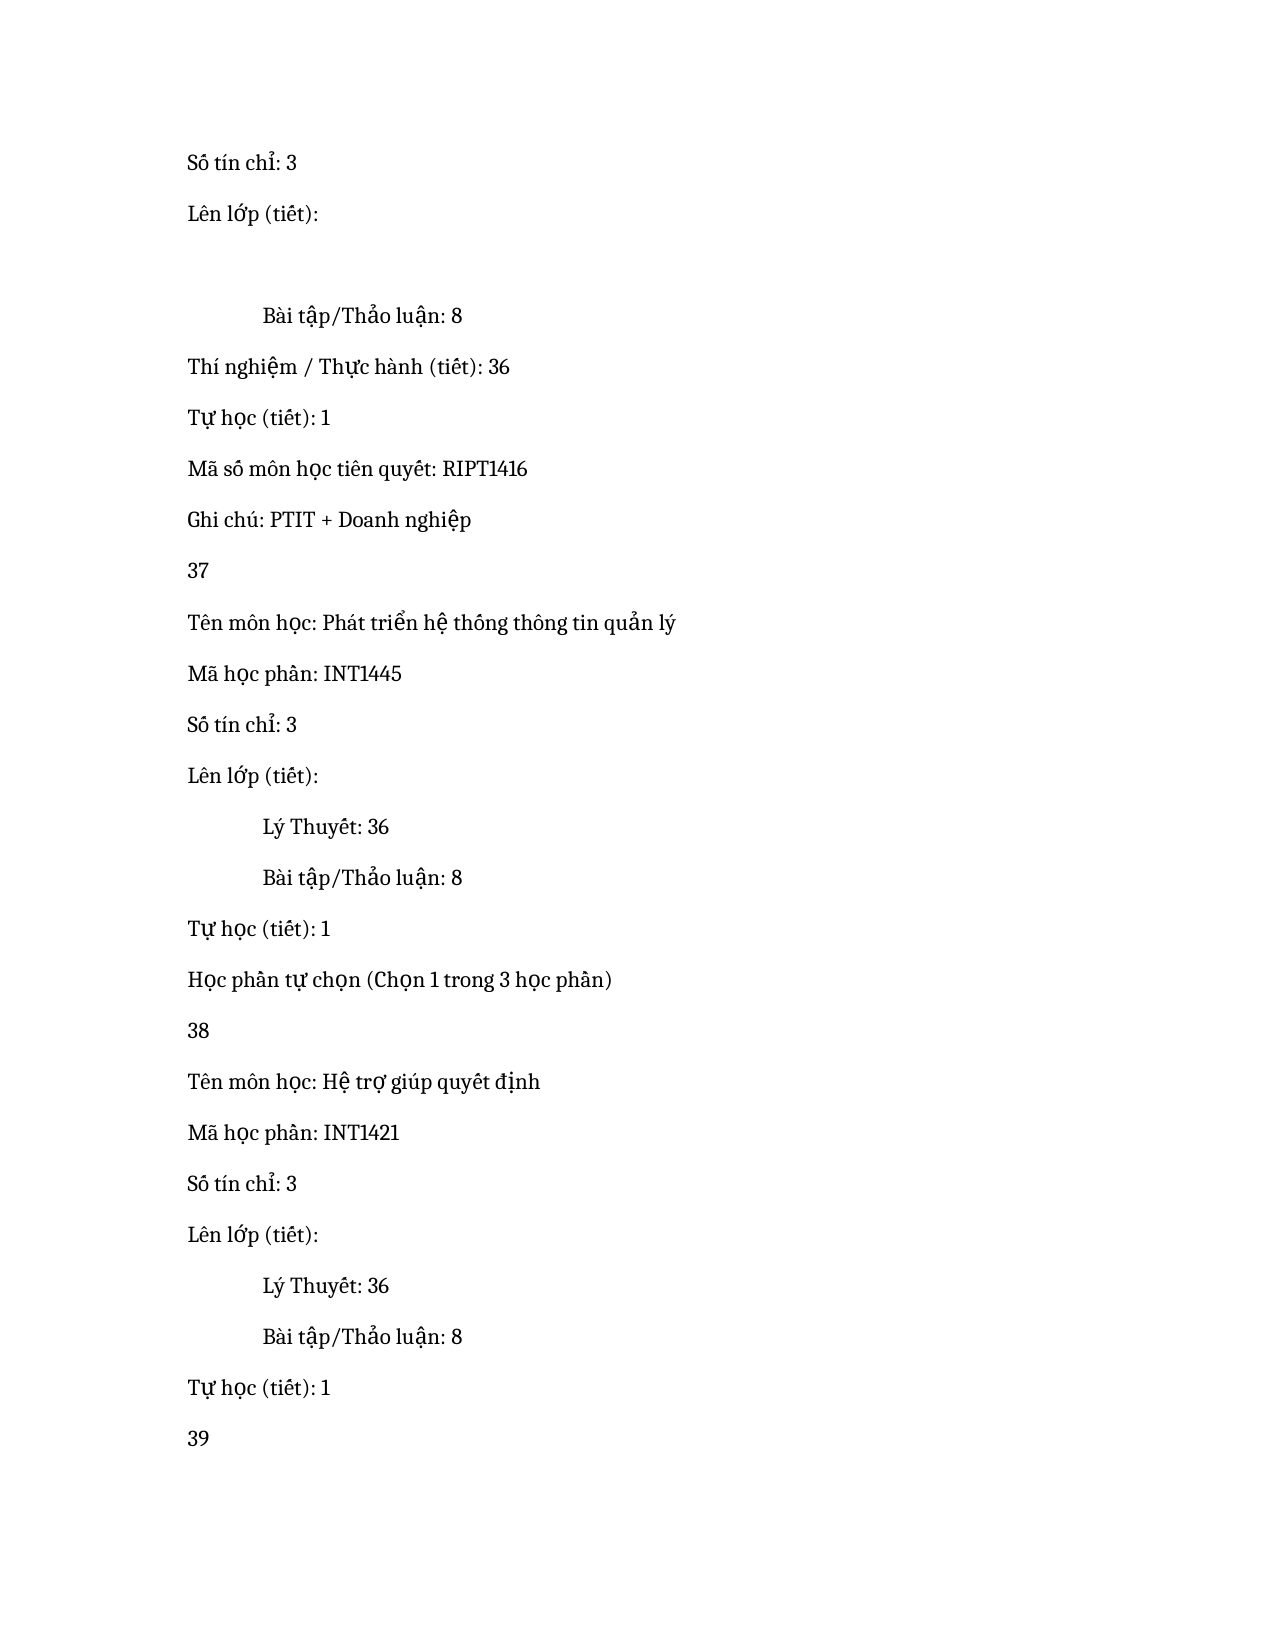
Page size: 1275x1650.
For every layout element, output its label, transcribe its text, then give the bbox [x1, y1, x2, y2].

text Số tín chỉ: 3 [187, 711, 1087, 738]
text Số tín chỉ: 3 [187, 1171, 1087, 1197]
text Bài tập/Thảo luận: 8 [187, 864, 1087, 891]
text Lên lớp (tiết): [187, 762, 1087, 789]
text Tự học (tiết): 1 [187, 1375, 1087, 1401]
text Học phần tự chọn (Chọn 1 trong 3 học phần) [187, 967, 1087, 993]
text Lý Thuyết: 36 [187, 813, 1087, 840]
text Lên lớp (tiết): [187, 1222, 1087, 1248]
text Bài tập/Thảo luận: 8 [187, 303, 1087, 329]
text Tự học (tiết): 1 [187, 405, 1087, 432]
text 38 [187, 1018, 1087, 1044]
text 39 [187, 1426, 1087, 1452]
text Thí nghiệm / Thực hành (tiết): 36 [187, 354, 1087, 381]
text Mã học phần: INT1445 [187, 660, 1087, 687]
text Số tín chỉ: 3 [187, 150, 1087, 176]
text Tự học (tiết): 1 [187, 916, 1087, 942]
text Mã học phần: INT1421 [187, 1120, 1087, 1146]
text Lý Thuyết: 36 [187, 1273, 1087, 1299]
text 37 [187, 558, 1087, 585]
text Bài tập/Thảo luận: 8 [187, 1324, 1087, 1350]
text Ghi chú: PTIT + Doanh nghiệp [187, 507, 1087, 534]
text Mã số môn học tiên quyết: RIPT1416 [187, 456, 1087, 483]
text Tên môn học: Phát triển hệ thống thông tin quản lý [187, 609, 1087, 636]
text Tên môn học: Hệ trợ giúp quyết định [187, 1069, 1087, 1095]
text Lên lớp (tiết): [187, 201, 1087, 227]
